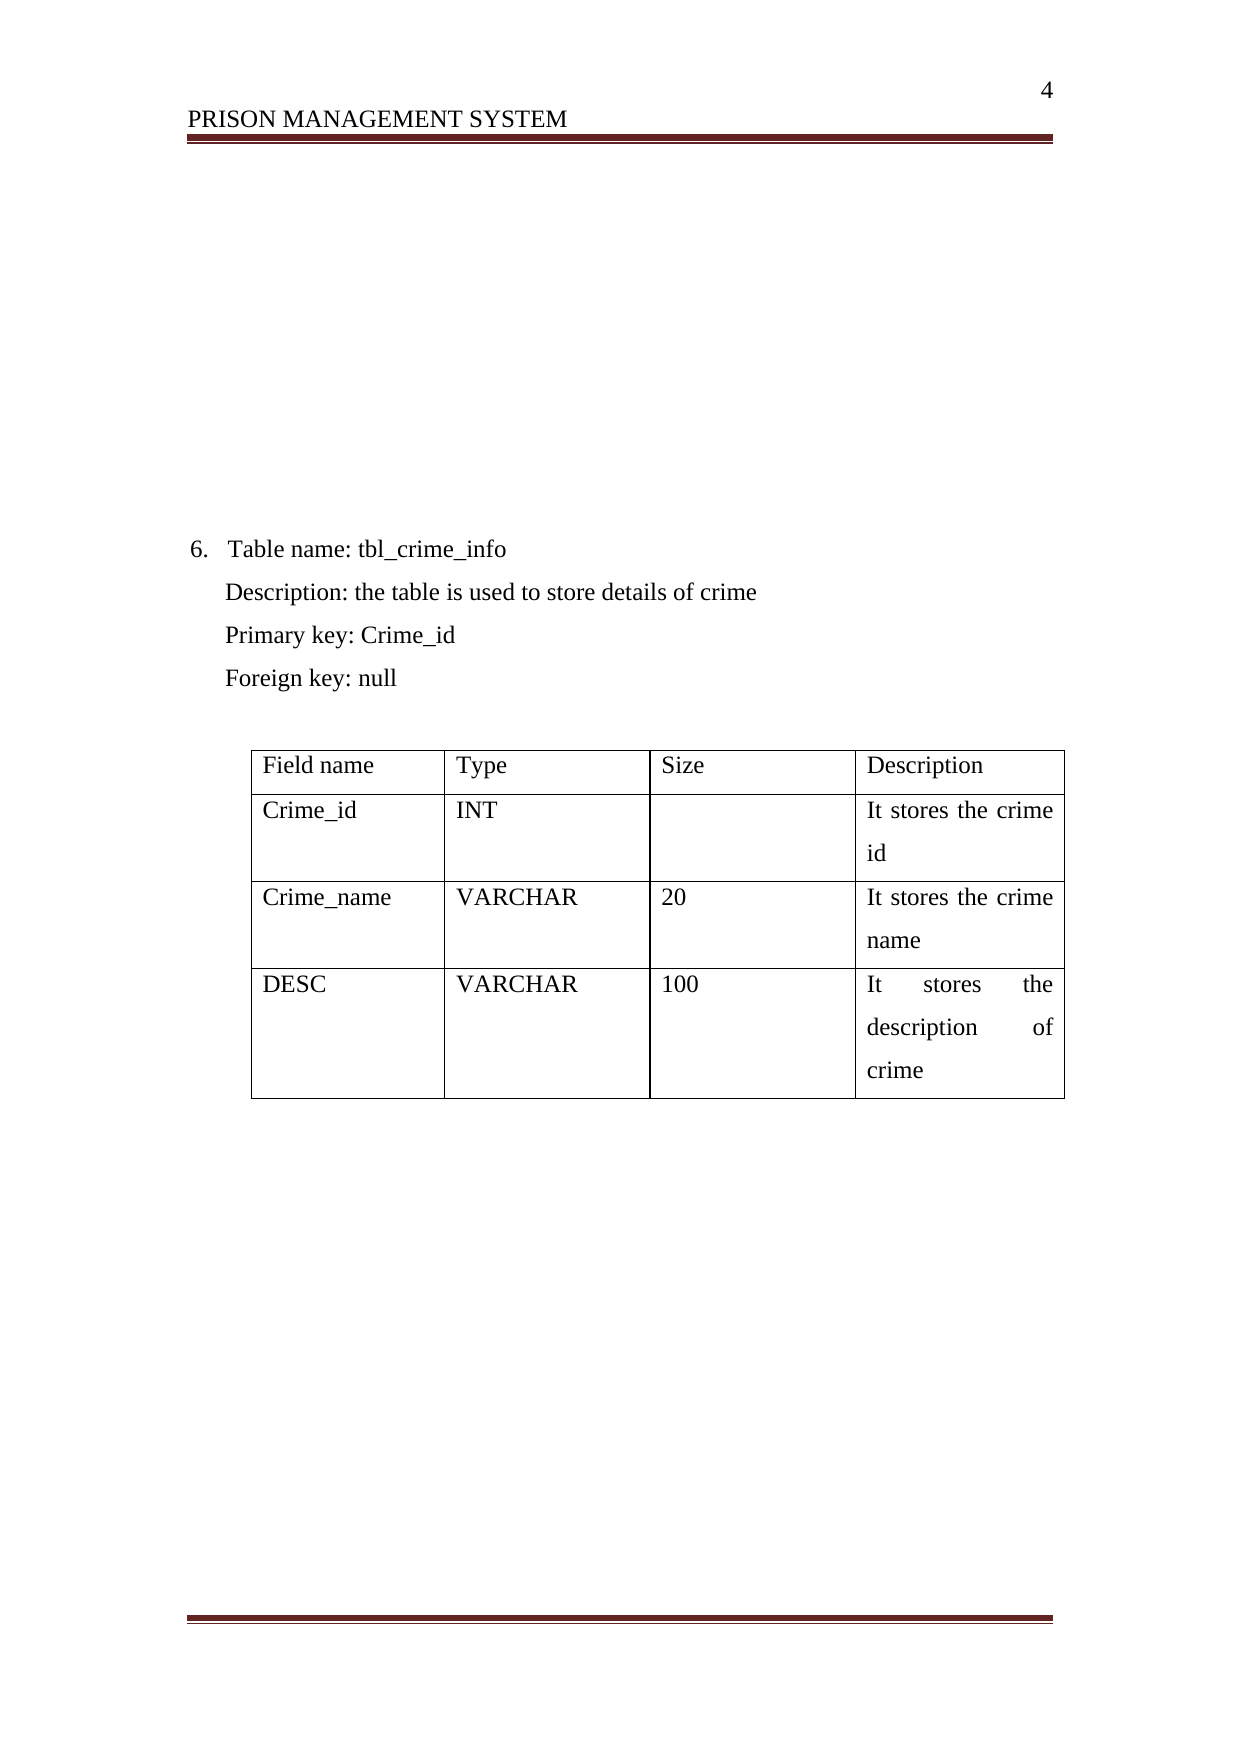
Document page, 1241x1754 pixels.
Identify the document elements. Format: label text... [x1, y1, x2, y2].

text Primary key: Crime_id [187, 620, 1053, 649]
table_cell 100 [651, 969, 855, 1098]
text Foreign key: null [187, 663, 1053, 692]
table_cell 20 [651, 882, 855, 968]
table_cell Crime_id [252, 795, 444, 881]
text Description: the table is used to store details of crime [187, 577, 1053, 606]
table_header Description [856, 751, 1064, 794]
table_header Type [445, 751, 649, 794]
table_cell Crime_name [252, 882, 444, 968]
table_cell VARCHAR [445, 969, 649, 1098]
table_cell It stores the crime id [856, 795, 1064, 881]
list Table name: tbl_crime_info [190, 534, 1053, 563]
table_header Field name [252, 751, 444, 794]
table_header Size [651, 751, 855, 794]
table_cell [651, 795, 855, 881]
table_cell VARCHAR [445, 882, 649, 968]
table_cell DESC [252, 969, 444, 1098]
table_cell INT [445, 795, 649, 881]
table_cell It stores the description of crime [856, 969, 1064, 1098]
table_cell It stores the crime name [856, 882, 1064, 968]
